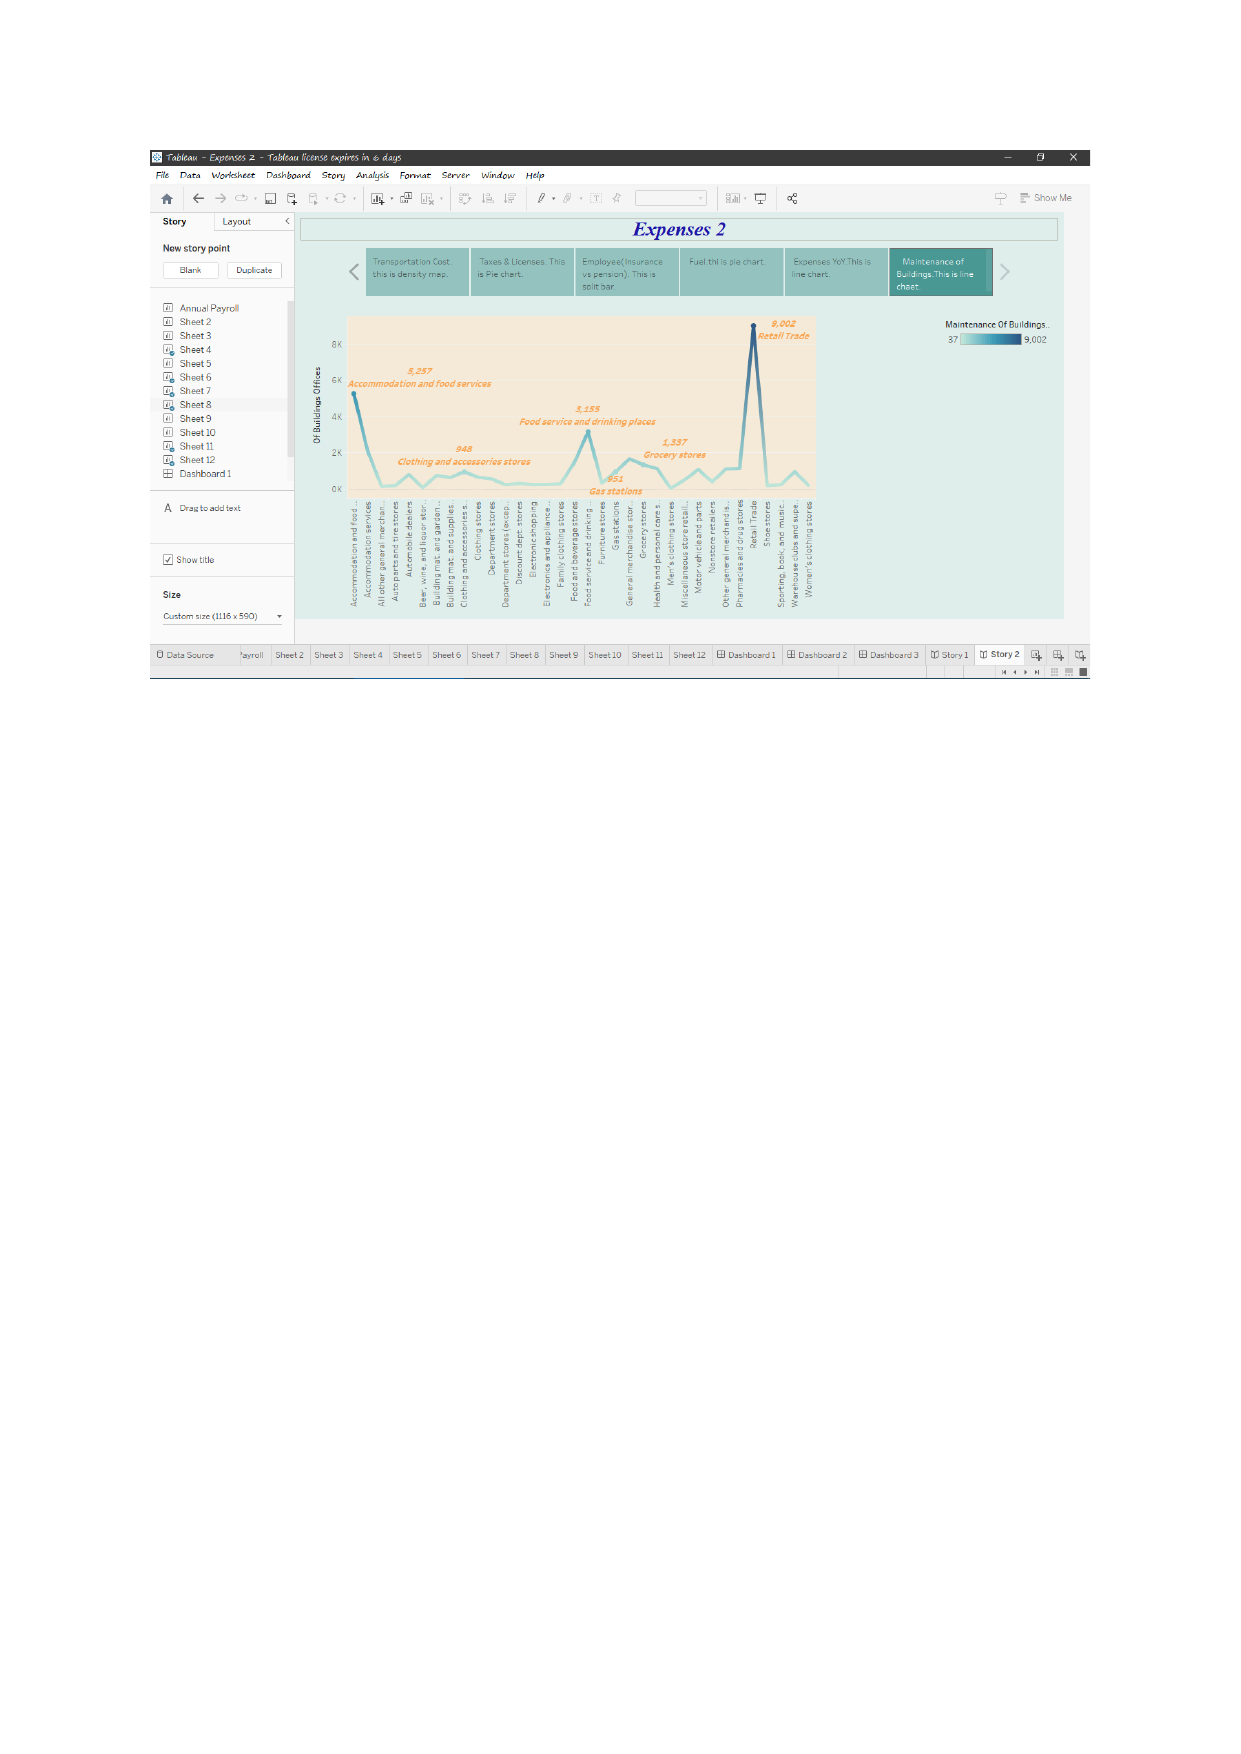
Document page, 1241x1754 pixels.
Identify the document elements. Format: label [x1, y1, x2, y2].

picture [150, 150, 1091, 679]
